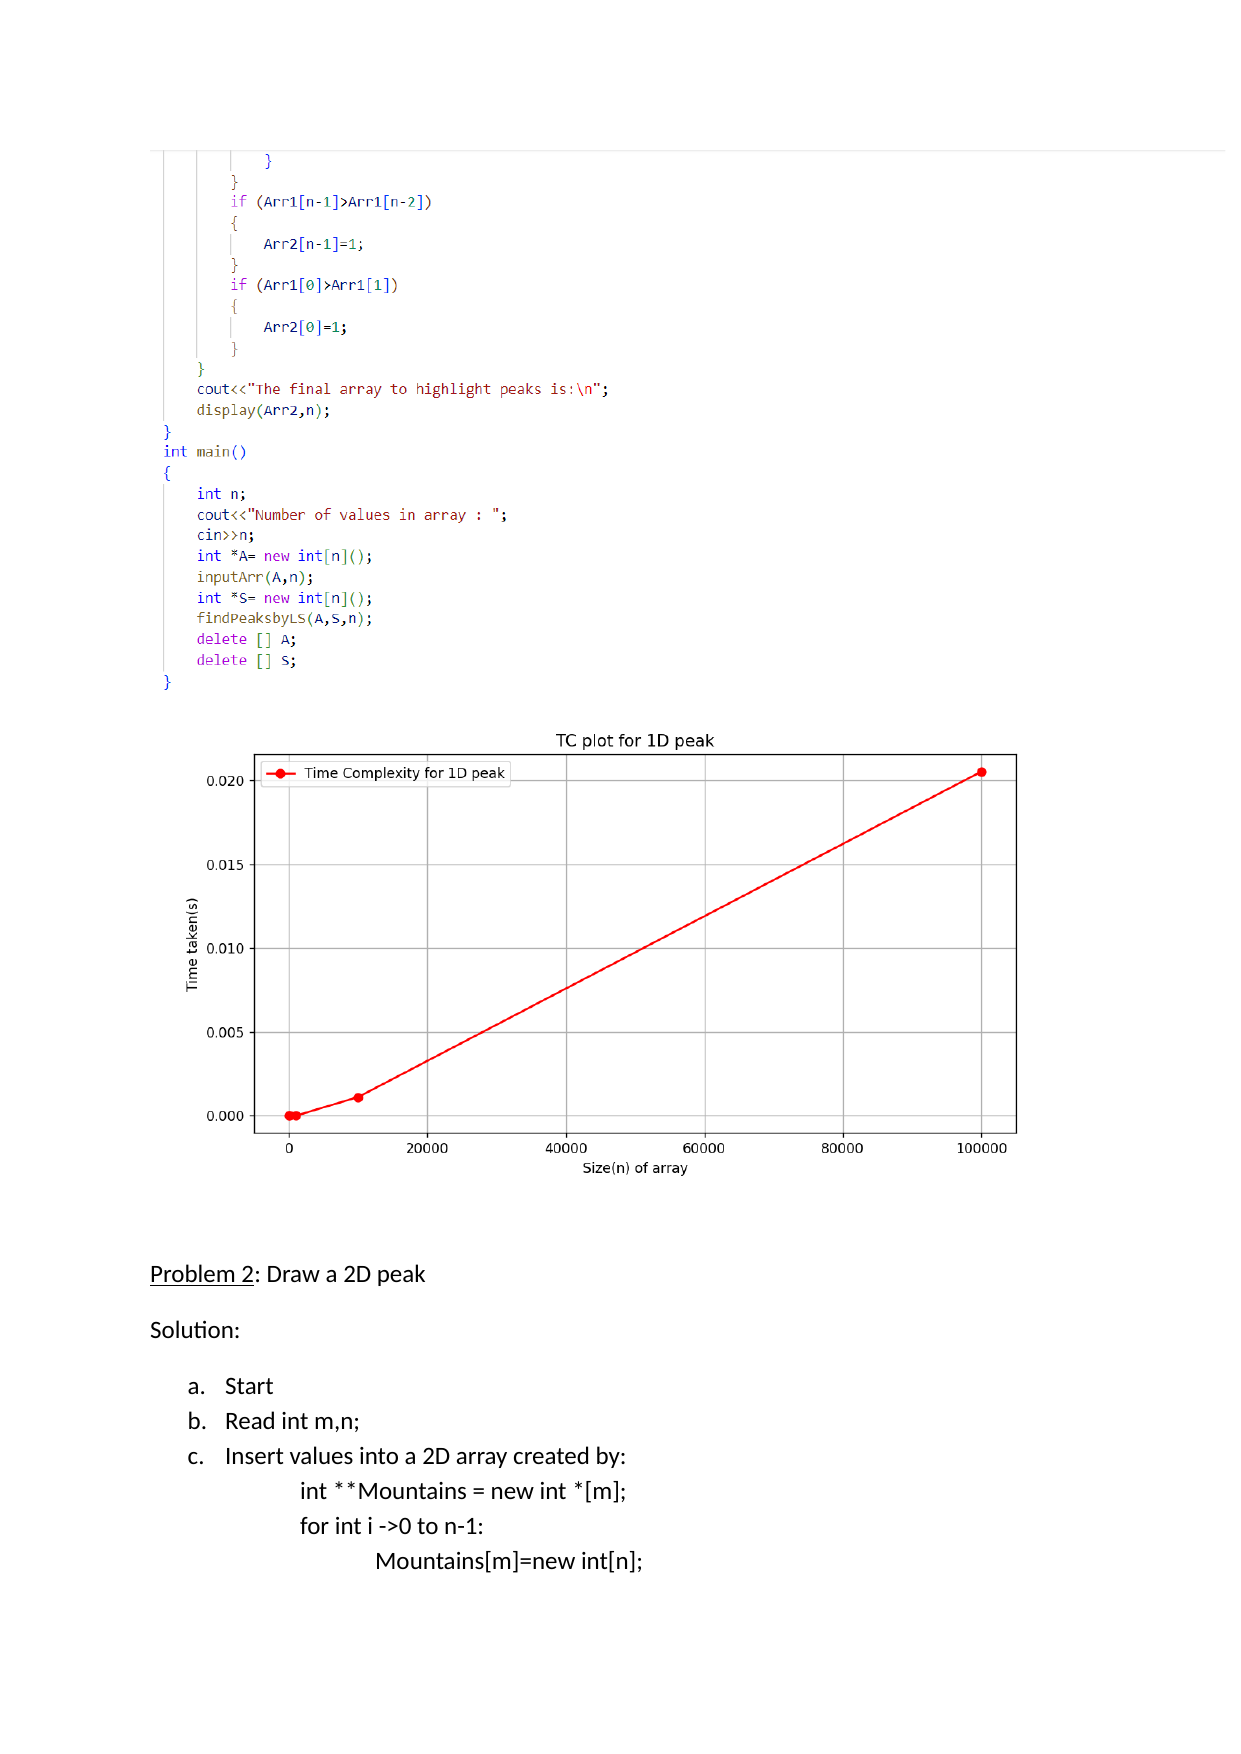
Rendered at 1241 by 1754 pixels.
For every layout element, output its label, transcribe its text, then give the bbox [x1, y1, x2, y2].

text Solution: [150, 1314, 1090, 1345]
list Mountains[m]=new int[n]; [300, 1545, 1090, 1576]
list Read int m,n; [187, 1405, 1090, 1436]
list int **Mountains = new int *[m]; [300, 1475, 1090, 1506]
picture [150, 717, 1091, 1178]
list Start [187, 1370, 1090, 1401]
list Insert values into a 2D array created by: [187, 1440, 1090, 1471]
picture [150, 150, 1226, 693]
text Problem 2: Draw a 2D peak [150, 1259, 1090, 1289]
list for int i ->0 to n-1: [300, 1510, 1090, 1541]
